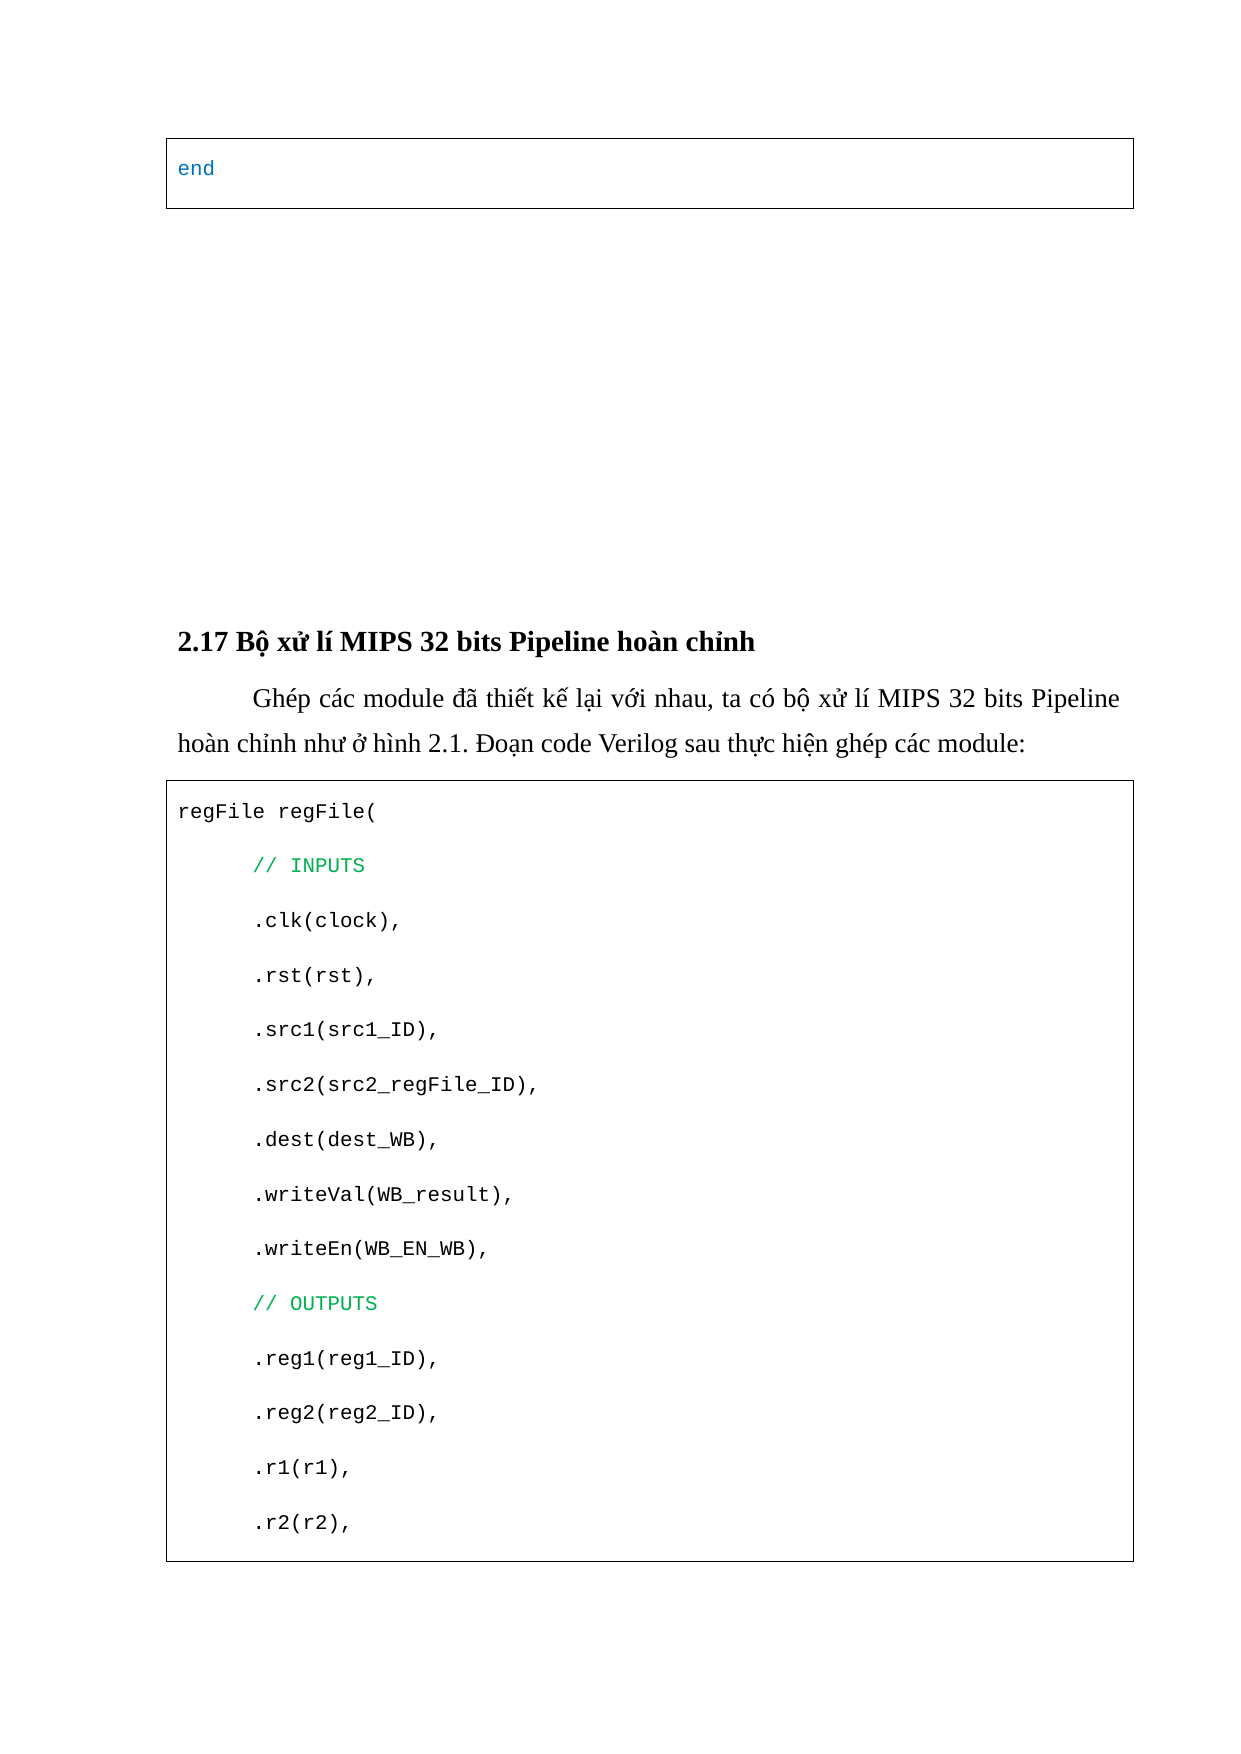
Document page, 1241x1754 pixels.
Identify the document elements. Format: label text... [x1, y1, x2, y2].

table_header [167, 139, 1133, 208]
subtitle Bộ xử lí MIPS 32 bits Pipeline hoàn chỉnh [177, 622, 1122, 660]
text Ghép các module đã thiết kế lại với nhau, ta có bộ xử lí MIPS 32 bits Pipeline hoàn chỉnh như ở hình 2.1. Đoạn code Verilog sau thực hiện ghép các module: [177, 679, 1122, 762]
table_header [167, 781, 1133, 1561]
